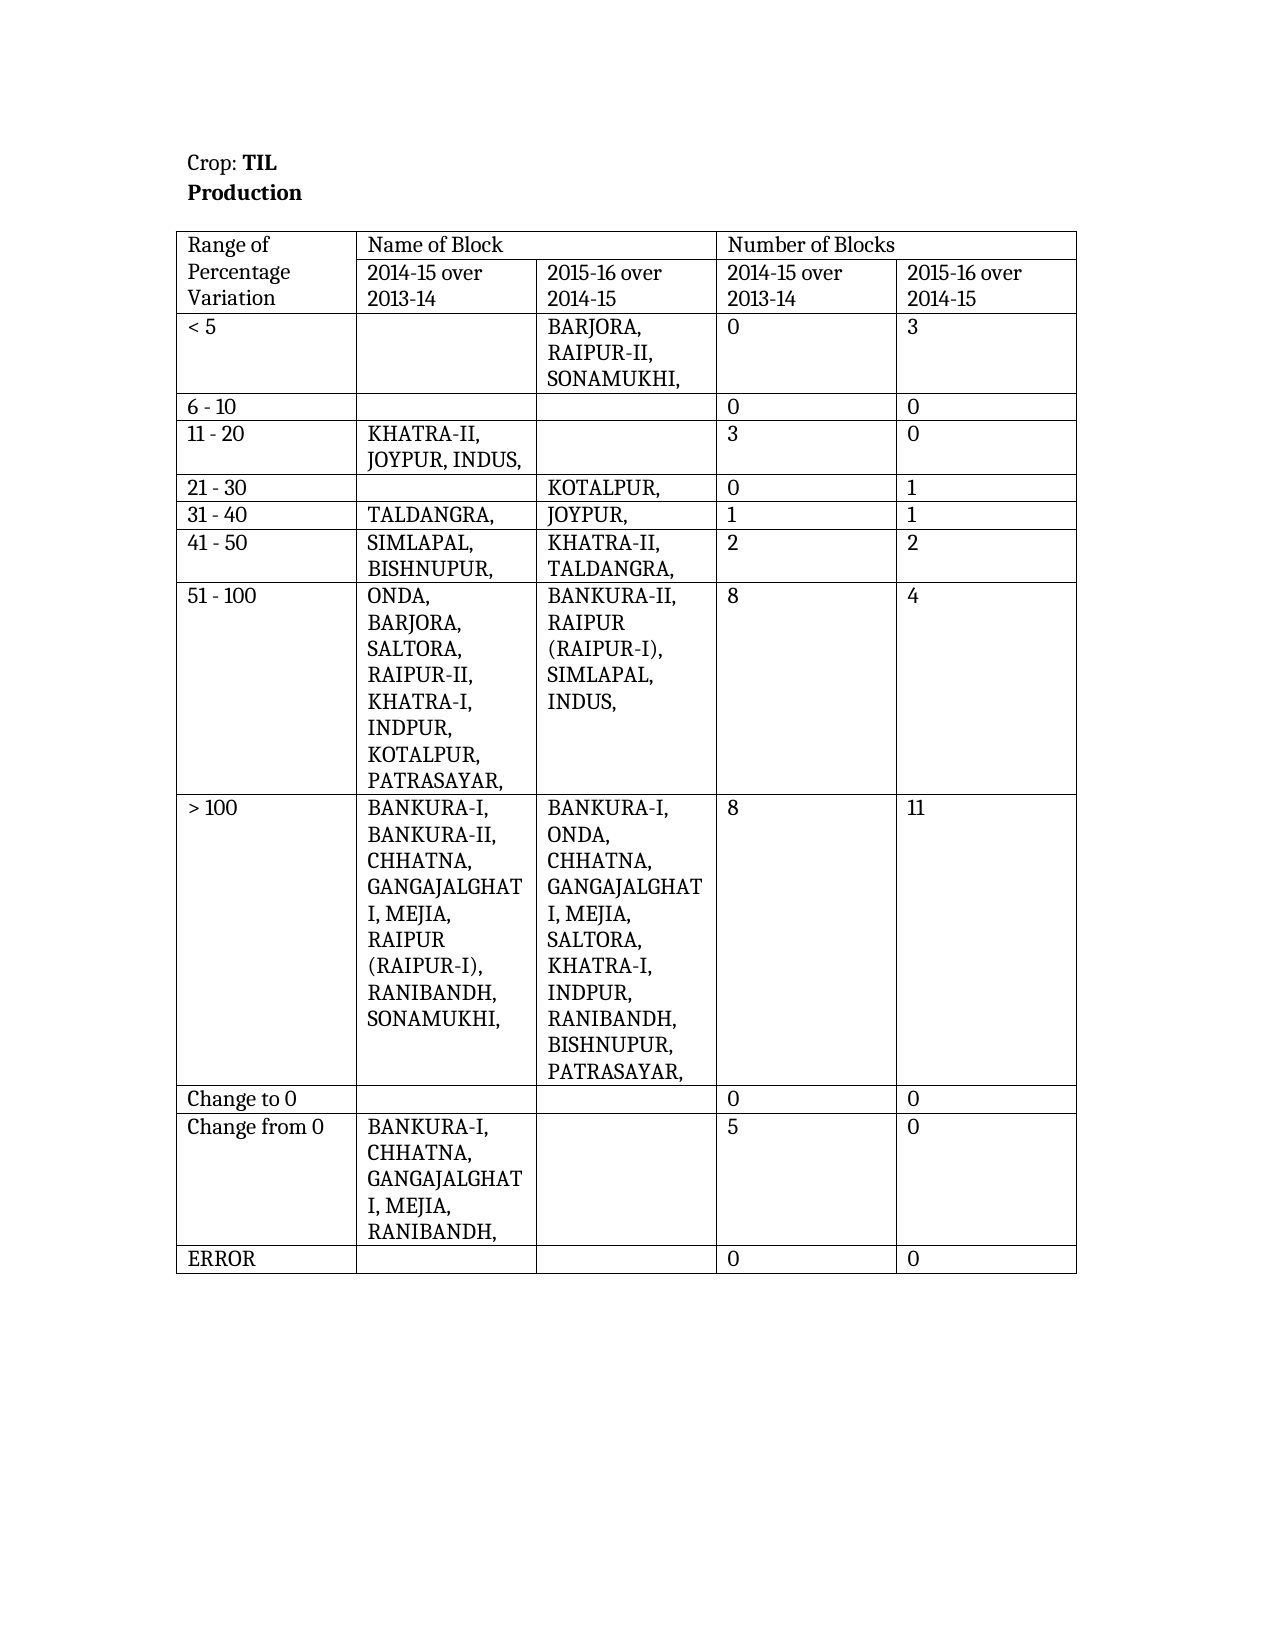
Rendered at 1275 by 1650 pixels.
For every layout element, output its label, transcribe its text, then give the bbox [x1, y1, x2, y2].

table_cell [357, 1246, 536, 1273]
table_header Range of Percentage Variation [177, 232, 356, 312]
table_cell 0 [717, 1086, 896, 1112]
table_cell KHATRA-II, JOYPUR, INDUS, [357, 421, 536, 474]
table_cell 8 [717, 583, 896, 794]
table_cell 1 [717, 502, 896, 528]
table_cell 0 [717, 1246, 896, 1273]
table_cell 0 [897, 1246, 1076, 1273]
table_cell 2 [897, 530, 1076, 582]
table_cell 0 [717, 475, 896, 501]
table_cell 1 [897, 502, 1076, 528]
table_cell [537, 421, 716, 474]
table_cell 1 [897, 475, 1076, 501]
table_cell 0 [717, 394, 896, 420]
table_cell > 100 [177, 795, 356, 1085]
table_cell KHATRA-II, TALDANGRA, [537, 530, 716, 582]
table_cell [537, 1246, 716, 1273]
table_cell [357, 314, 536, 392]
table_cell [357, 475, 536, 501]
table_cell 3 [717, 421, 896, 474]
table_cell ERROR [177, 1246, 356, 1273]
table_cell TALDANGRA, [357, 502, 536, 528]
table_cell 41 - 50 [177, 530, 356, 582]
table_header Number of Blocks [717, 232, 1076, 259]
table_cell Change from 0 [177, 1114, 356, 1245]
table_cell 0 [897, 1114, 1076, 1245]
table_cell Change to 0 [177, 1086, 356, 1112]
table_cell BANKURA-II, RAIPUR (RAIPUR-I), SIMLAPAL, INDUS, [537, 583, 716, 794]
table_cell 2 [717, 530, 896, 582]
table_cell 11 [897, 795, 1076, 1085]
table_cell [537, 1086, 716, 1112]
table_cell BANKURA-I, ONDA, CHHATNA, GANGAJALGHATI, MEJIA, SALTORA, KHATRA-I, INDPUR, RANIBANDH, BISHNUPUR, PATRASAYAR, [537, 795, 716, 1085]
table_header Name of Block [357, 232, 716, 259]
table_cell 2015-16 over 2014-15 [537, 260, 716, 312]
table_cell 4 [897, 583, 1076, 794]
table_cell BANKURA-I, CHHATNA, GANGAJALGHATI, MEJIA, RANIBANDH, [357, 1114, 536, 1245]
table_cell [357, 1086, 536, 1112]
table_cell [537, 394, 716, 420]
table_cell BANKURA-I, BANKURA-II, CHHATNA, GANGAJALGHATI, MEJIA, RAIPUR (RAIPUR-I), RANIBANDH, SONAMUKHI, [357, 795, 536, 1085]
table_cell ONDA, BARJORA, SALTORA, RAIPUR-II, KHATRA-I, INDPUR, KOTALPUR, PATRASAYAR, [357, 583, 536, 794]
table_cell 31 - 40 [177, 502, 356, 528]
table_cell 51 - 100 [177, 583, 356, 794]
table_cell 5 [717, 1114, 896, 1245]
table_cell 2014-15 over 2013-14 [717, 260, 896, 312]
table_cell 6 - 10 [177, 394, 356, 420]
table_cell < 5 [177, 314, 356, 392]
table_cell BARJORA, RAIPUR-II, SONAMUKHI, [537, 314, 716, 392]
table_cell 2015-16 over 2014-15 [897, 260, 1076, 312]
table_cell 11 - 20 [177, 421, 356, 474]
table_cell 8 [717, 795, 896, 1085]
table_cell 0 [897, 394, 1076, 420]
table_cell 2014-15 over 2013-14 [357, 260, 536, 312]
table_cell JOYPUR, [537, 502, 716, 528]
table_cell [357, 394, 536, 420]
text Crop: TIL Production [187, 150, 1087, 207]
table_cell SIMLAPAL, BISHNUPUR, [357, 530, 536, 582]
table_cell 0 [897, 421, 1076, 474]
table_cell [537, 1114, 716, 1245]
table_cell KOTALPUR, [537, 475, 716, 501]
table_cell 0 [897, 1086, 1076, 1112]
table_cell 21 - 30 [177, 475, 356, 501]
table_cell 0 [717, 314, 896, 392]
table_cell 3 [897, 314, 1076, 392]
